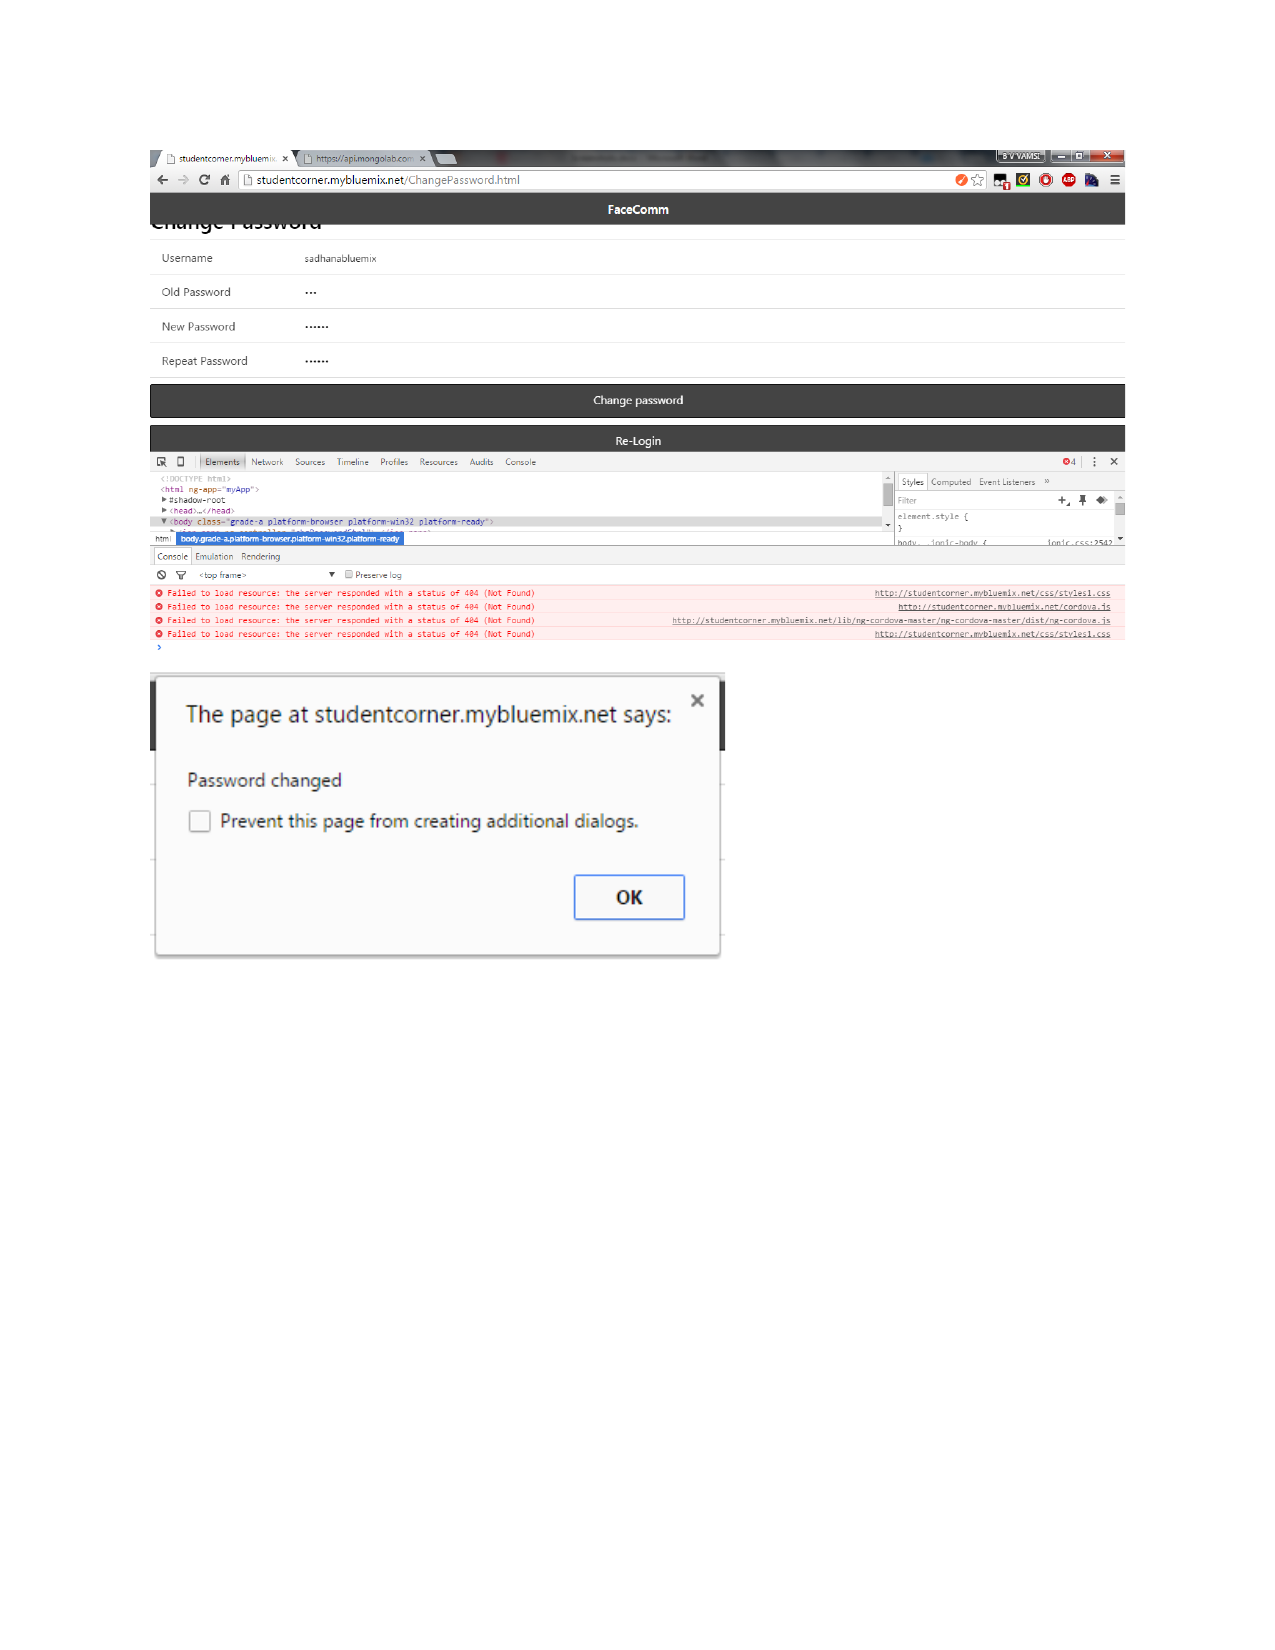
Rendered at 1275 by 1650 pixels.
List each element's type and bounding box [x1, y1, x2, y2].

picture [150, 150, 1125, 670]
picture [150, 671, 725, 961]
